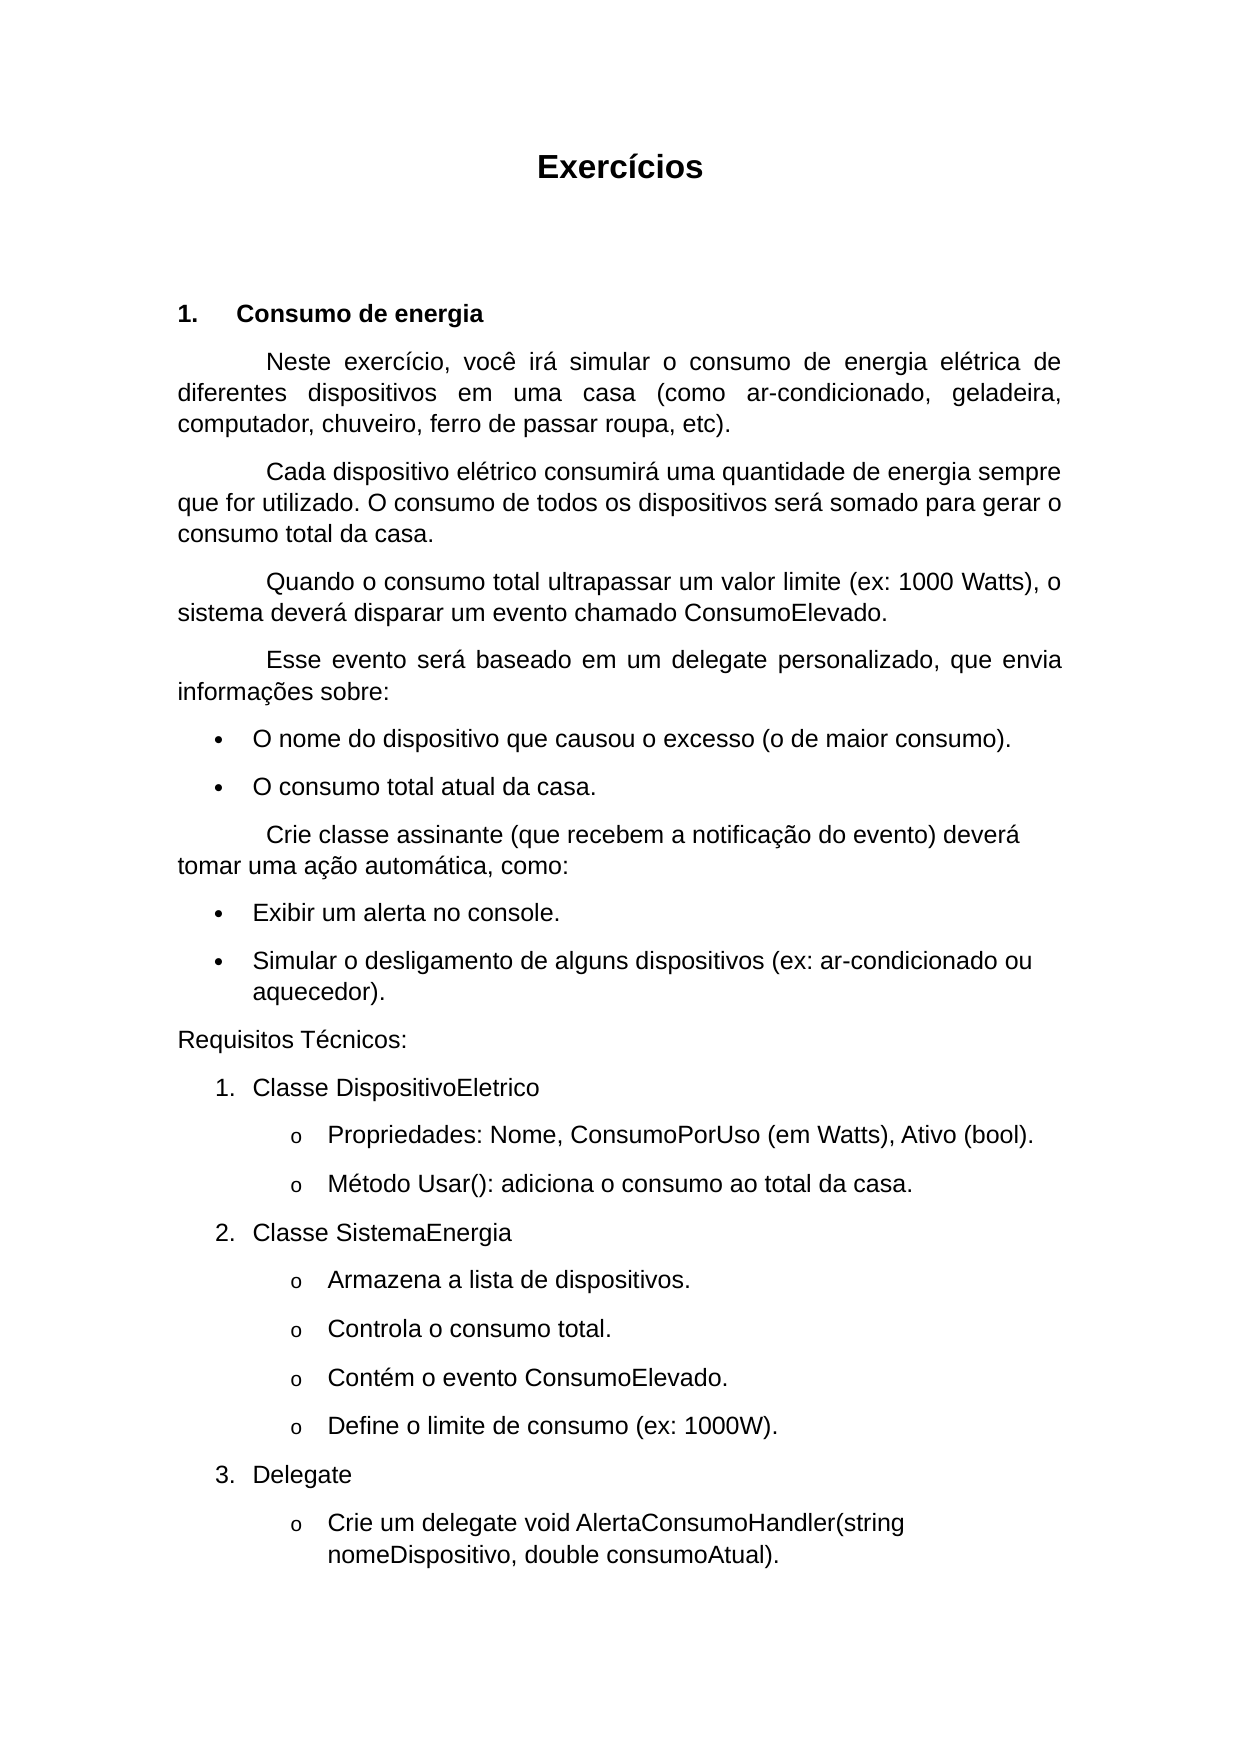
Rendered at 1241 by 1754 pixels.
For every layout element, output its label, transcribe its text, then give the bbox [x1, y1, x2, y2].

list Define o limite de consumo (ex: 1000W). [290, 1411, 1063, 1441]
list O consumo total atual da casa. [215, 772, 1063, 801]
list Armazena a lista de dispositivos. [290, 1265, 1063, 1295]
list Método Usar(): adiciona o consumo ao total da casa. [290, 1169, 1063, 1199]
list Crie um delegate void AlertaConsumoHandler(string nomeDispositivo, double consumoAtual). [290, 1508, 1063, 1568]
text Requisitos Técnicos: [177, 1025, 1063, 1054]
list Propriedades: Nome, ConsumoPorUso (em Watts), Ativo (bool). [290, 1120, 1063, 1150]
list Delegate [215, 1460, 1063, 1489]
list O nome do dispositivo que causou o excesso (o de maior consumo). [215, 724, 1063, 753]
list Contém o evento ConsumoElevado. [290, 1363, 1063, 1392]
text Esse evento será baseado em um delegate personalizado, que envia informações sobre: [177, 646, 1063, 705]
list Classe DispositivoEletrico [215, 1073, 1063, 1101]
list Classe SistemaEnergia [215, 1218, 1063, 1246]
text Quando o consumo total ultrapassar um valor limite (ex: 1000 Watts), o sistema deverá disparar um evento chamado ConsumoElevado. [177, 567, 1063, 627]
text Cada dispositivo elétrico consumirá uma quantidade de energia sempre que for utilizado. O consumo de todos os dispositivos será somado para gerar o consumo total da casa. [177, 457, 1063, 548]
list Simular o desligamento de alguns dispositivos (ex: ar-condicionado ou aquecedor). [215, 946, 1063, 1006]
list Controla o consumo total. [290, 1314, 1063, 1344]
list Consumo de energia [177, 299, 1063, 328]
text Neste exercício, você irá simular o consumo de energia elétrica de diferentes dispositivos em uma casa (como ar-condicionado, geladeira, computador, chuveiro, ferro de passar roupa, etc). [177, 347, 1063, 438]
list Exibir um alerta no console. [215, 898, 1063, 927]
text Crie classe assinante (que recebem a notificação do evento) deverá tomar uma ação automática, como: [177, 820, 1063, 879]
text Exercícios [177, 148, 1063, 186]
